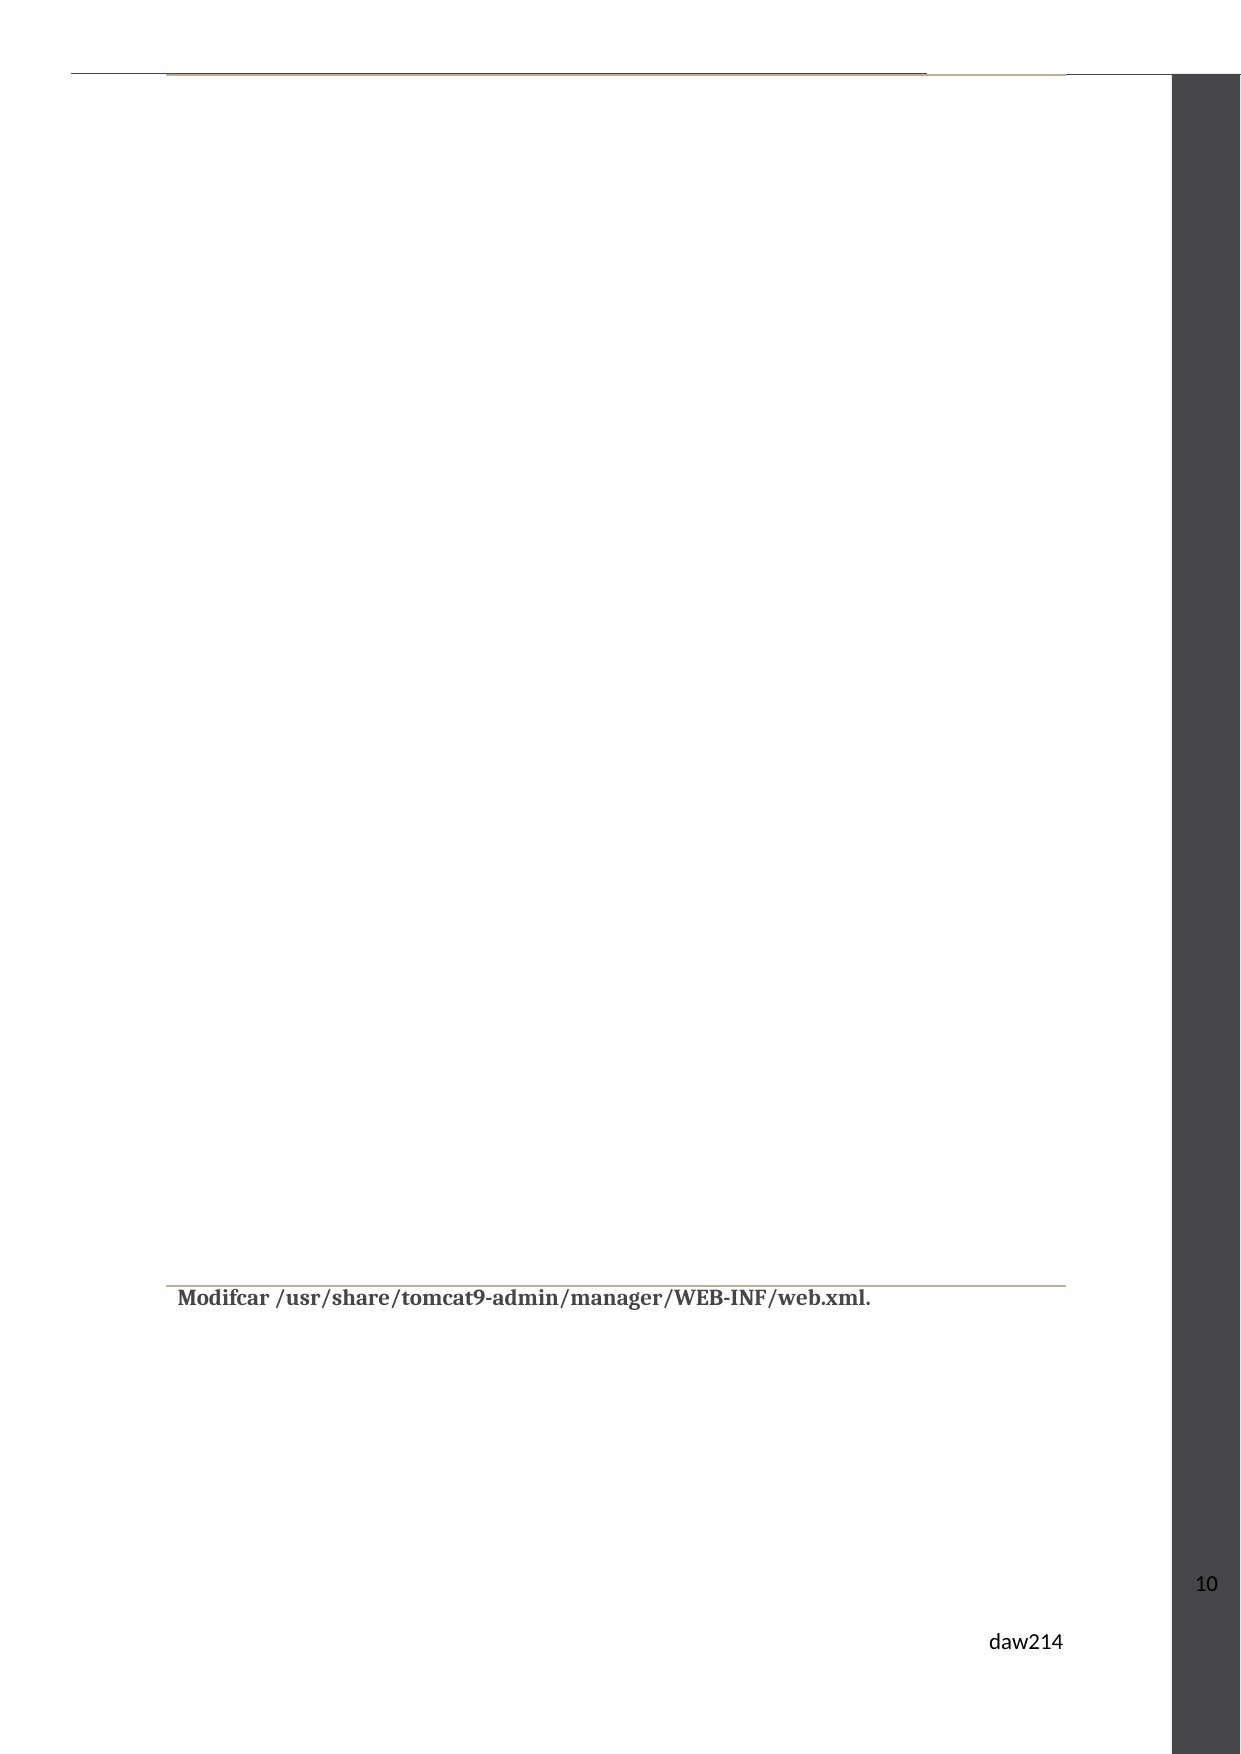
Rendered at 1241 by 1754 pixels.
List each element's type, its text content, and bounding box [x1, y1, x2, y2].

subtitle Modifcar /usr/share/tomcat9-admin/manager/WEB-INF/web.xml. [177, 1287, 1063, 1311]
